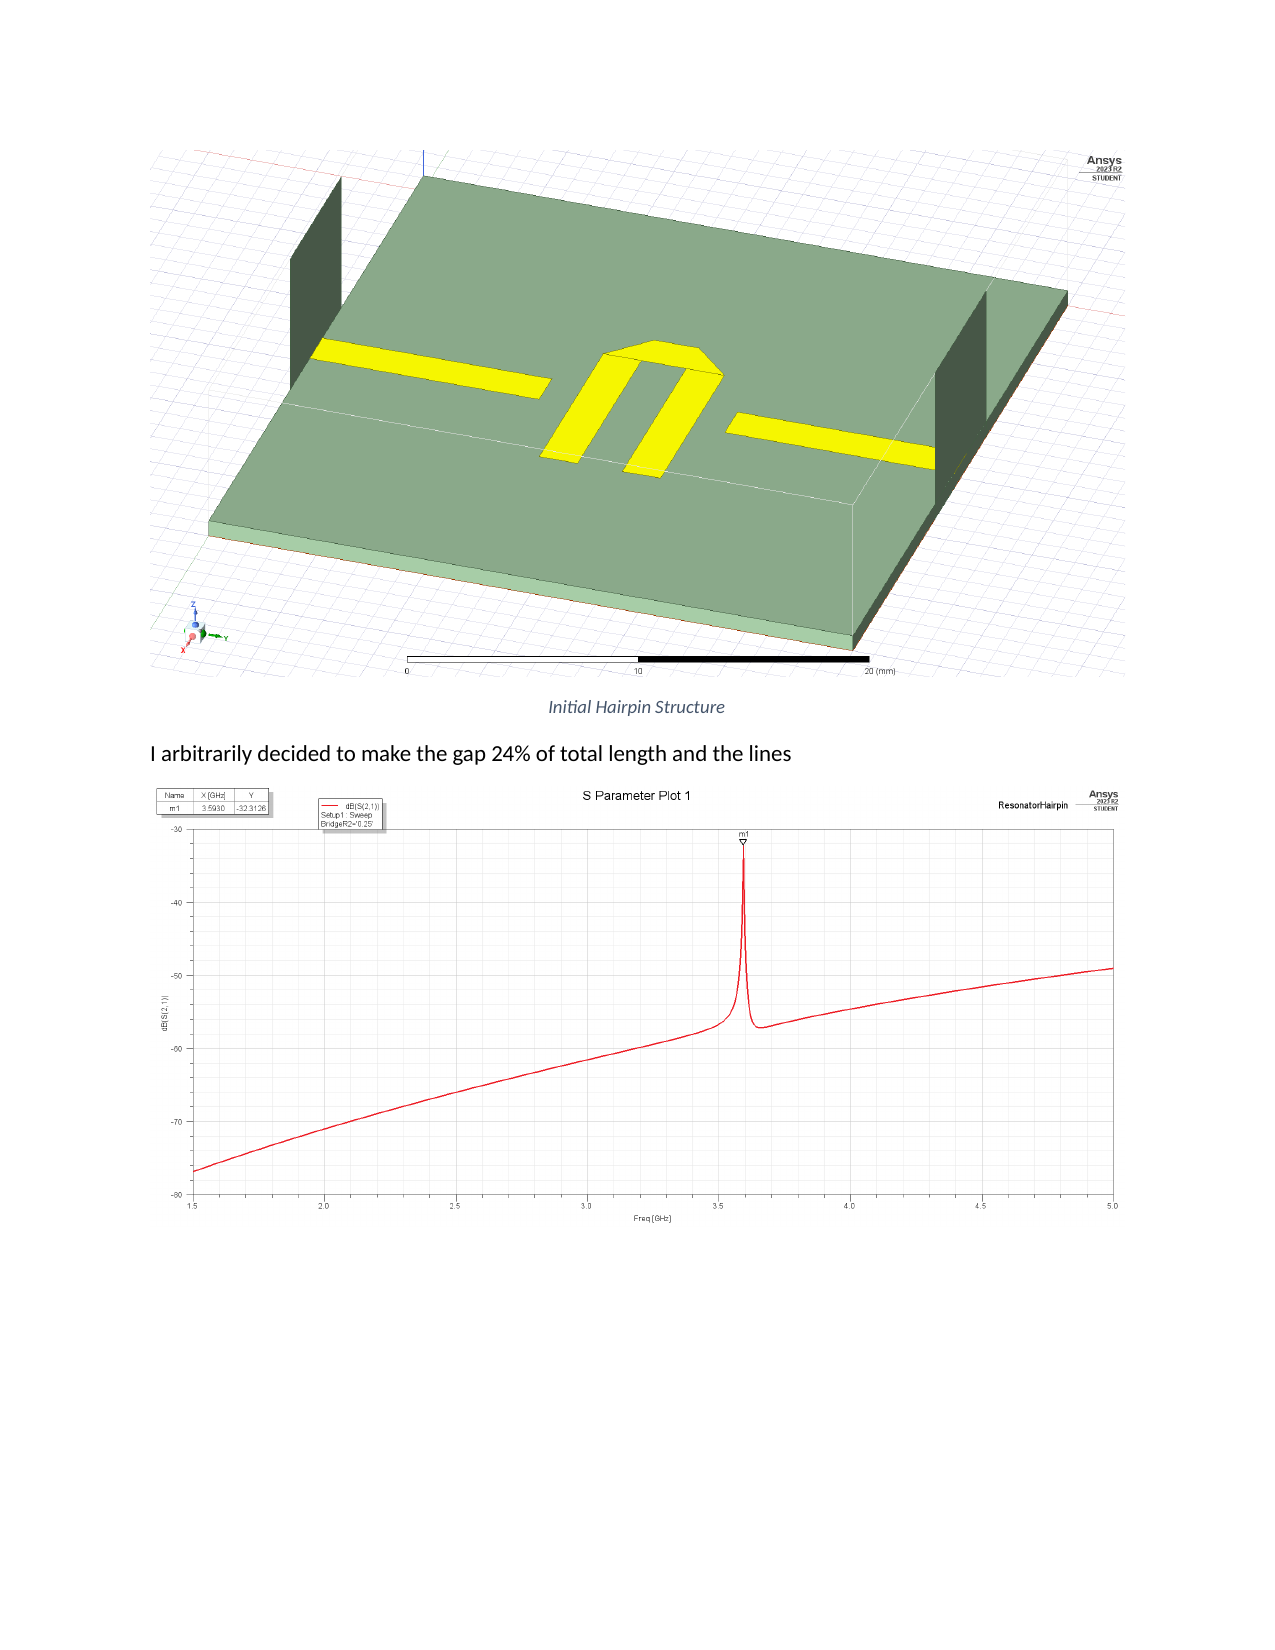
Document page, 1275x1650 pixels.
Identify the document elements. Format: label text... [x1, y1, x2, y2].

picture [150, 786, 1125, 1227]
text I arbitrarily decided to make the gap 24% of total length and the lines [150, 739, 1125, 767]
text Initial Hairpin Structure [150, 695, 1125, 718]
picture [150, 150, 1125, 677]
